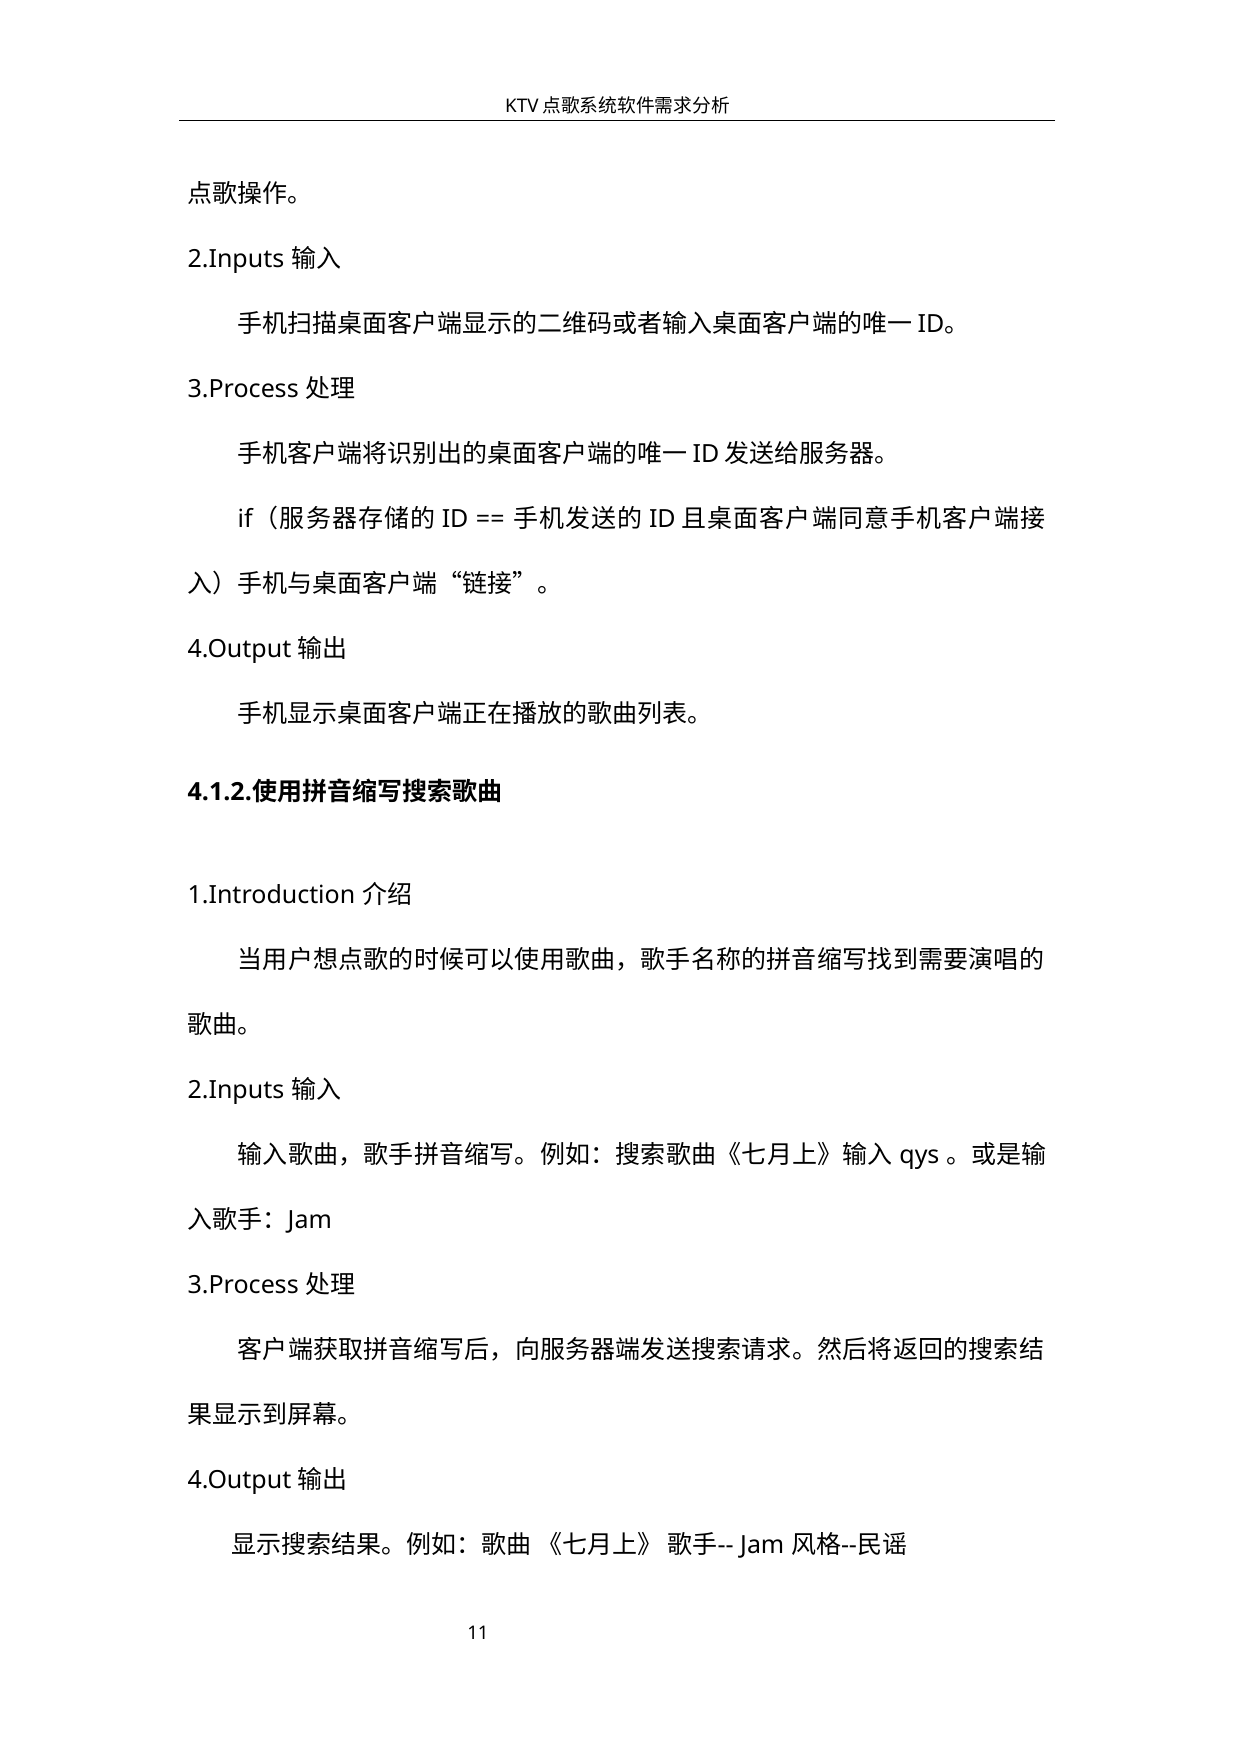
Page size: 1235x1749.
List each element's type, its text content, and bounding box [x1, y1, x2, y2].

text 手机客户端将识别出的桌面客户端的唯一ID发送给服务器。 [187, 419, 1047, 484]
text 2.Inputs 输入 [187, 1055, 1047, 1120]
text 4.Output 输出 [187, 614, 1047, 679]
text 2.Inputs 输入 [187, 224, 1047, 289]
text 3.Process 处理 [187, 1250, 1047, 1315]
text 手机扫描桌面客户端显示的二维码或者输入桌面客户端的唯一ID。 [187, 289, 1047, 354]
text 当用户想用手机客户端点歌时，可以使用手机客户端连接桌面客户端进行点歌操作。 [187, 159, 1047, 224]
text 1.Introduction 介绍 [187, 860, 1047, 925]
subtitle 4.1.2.使用拼音缩写搜索歌曲 [187, 757, 1047, 822]
text if（服务器存储的ID == 手机发送的ID且桌面客户端同意手机客户端接入）手机与桌面客户端“链接”。 [187, 484, 1047, 614]
text 手机显示桌面客户端正在播放的歌曲列表。 [187, 679, 1047, 744]
text 当用户想点歌的时候可以使用歌曲，歌手名称的拼音缩写找到需要演唱的歌曲。 [187, 925, 1047, 1055]
text 输入歌曲，歌手拼音缩写。例如：搜索歌曲《七月上》输入qys 。或是输入歌手：Jam [187, 1120, 1047, 1250]
text 3.Process 处理 [187, 354, 1047, 419]
text 显示搜索结果。例如：歌曲 《七月上》 歌手-- Jam 风格--民谣 [187, 1510, 1047, 1575]
text 客户端获取拼音缩写后，向服务器端发送搜索请求。然后将返回的搜索结果显示到屏幕。 [187, 1315, 1047, 1445]
text 4.Output 输出 [187, 1445, 1047, 1510]
